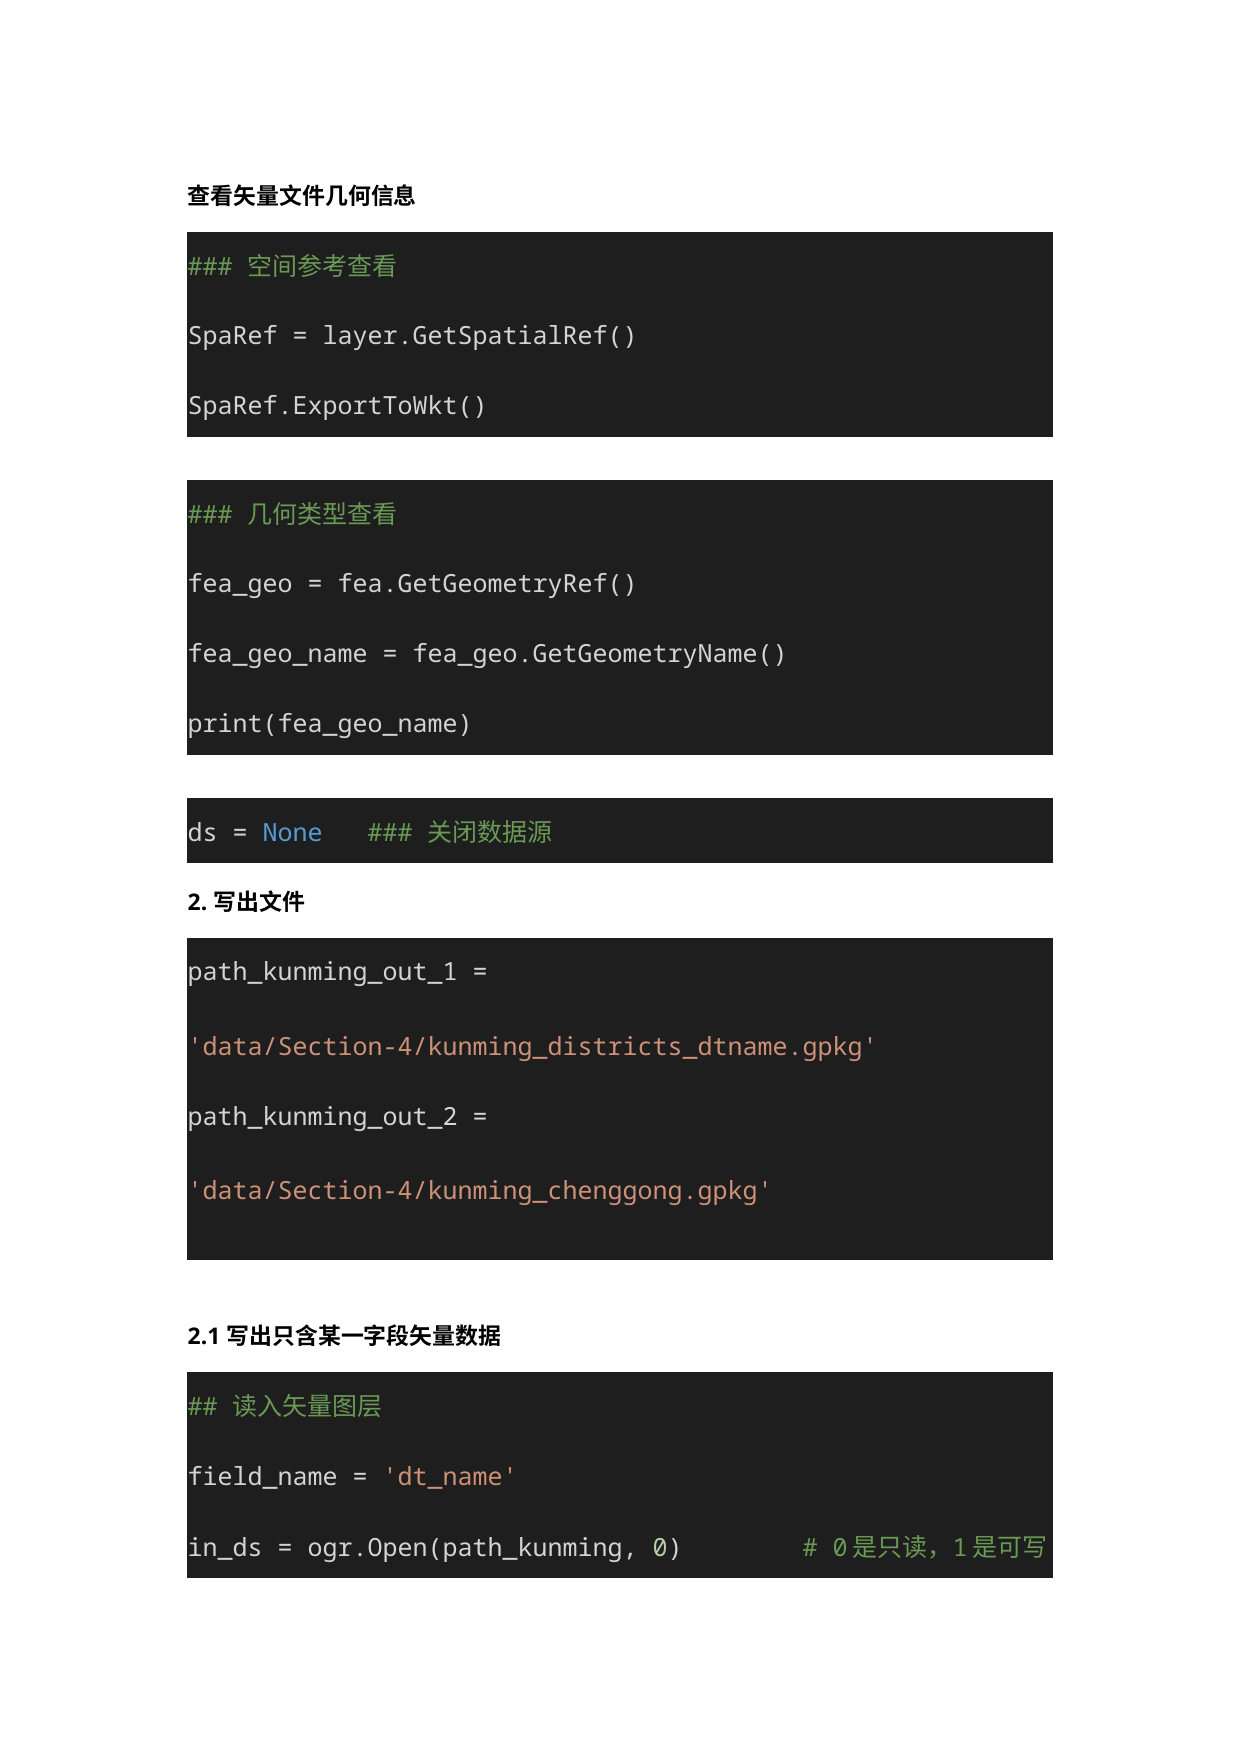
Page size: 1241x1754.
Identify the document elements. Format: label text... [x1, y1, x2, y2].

text SpaRef.ExportToWkt() [187, 372, 1053, 437]
text in_ds = ogr.Open(path_kunming, 0) # 0是只读，1是可写 [187, 1513, 1053, 1578]
text path_kunming_out_2 = 'data/Section-4/kunming_chenggong.gpkg' [187, 1083, 1053, 1222]
text SpaRef = layer.GetSpatialRef() [187, 302, 1053, 367]
text field_name = 'dt_name' [187, 1443, 1053, 1508]
text ### 空间参考查看 [187, 232, 1053, 297]
text fea_geo_name = fea_geo.GetGeometryName() [187, 620, 1053, 685]
text fea_geo = fea.GetGeometryRef() [187, 550, 1053, 615]
text path_kunming_out_1 = 'data/Section-4/kunming_districts_dtname.gpkg' [187, 938, 1053, 1078]
text 2. 写出文件 [187, 868, 1053, 933]
text ### 几何类型查看 [187, 480, 1053, 545]
text 2.1 写出只含某一字段矢量数据 [187, 1302, 1053, 1367]
text ## 读入矢量图层 [187, 1372, 1053, 1437]
text print(fea_geo_name) [187, 690, 1053, 755]
text 查看矢量文件几何信息 [187, 162, 1053, 227]
text ds = None ### 关闭数据源 [187, 798, 1053, 863]
